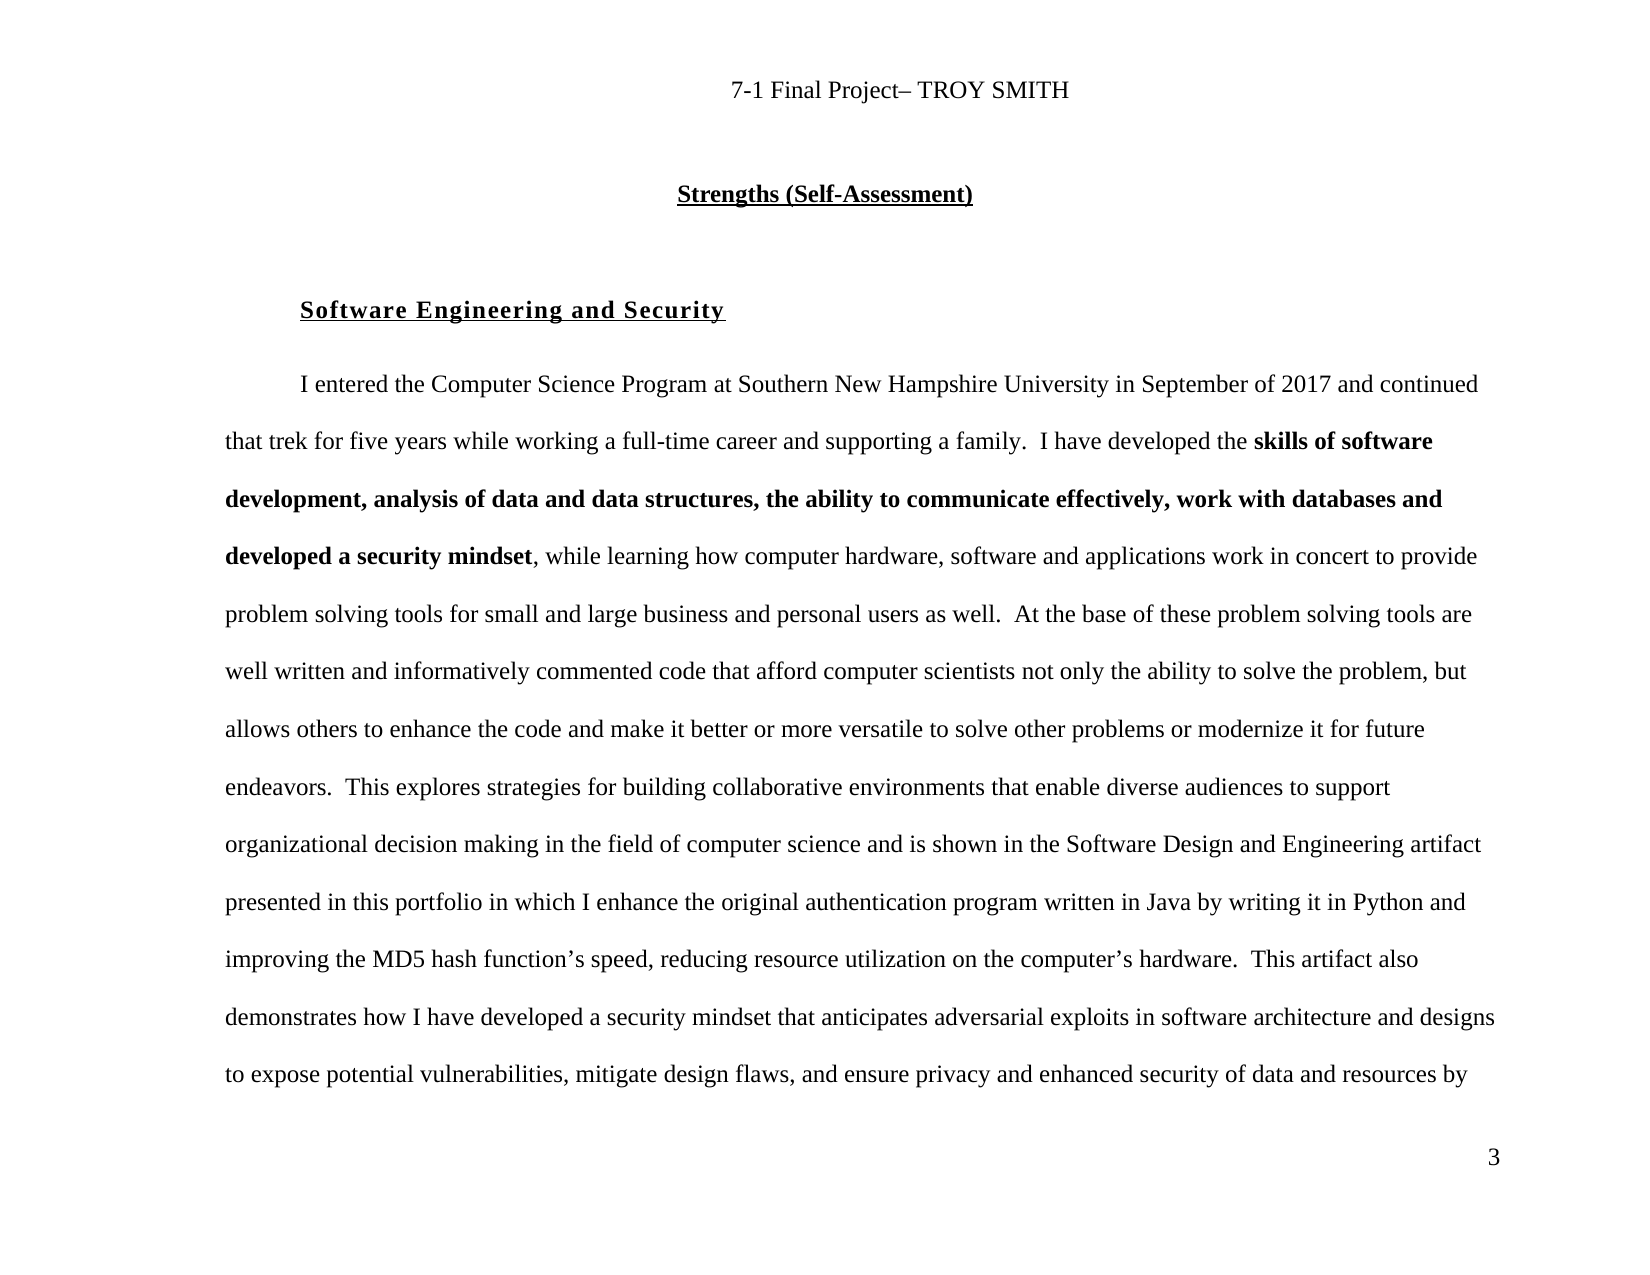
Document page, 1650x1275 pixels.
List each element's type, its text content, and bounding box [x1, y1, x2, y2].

subtitle Software Engineering and Security [225, 295, 1500, 324]
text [225, 369, 1500, 1088]
subtitle Strengths (Self-Assessment) [150, 179, 1500, 208]
